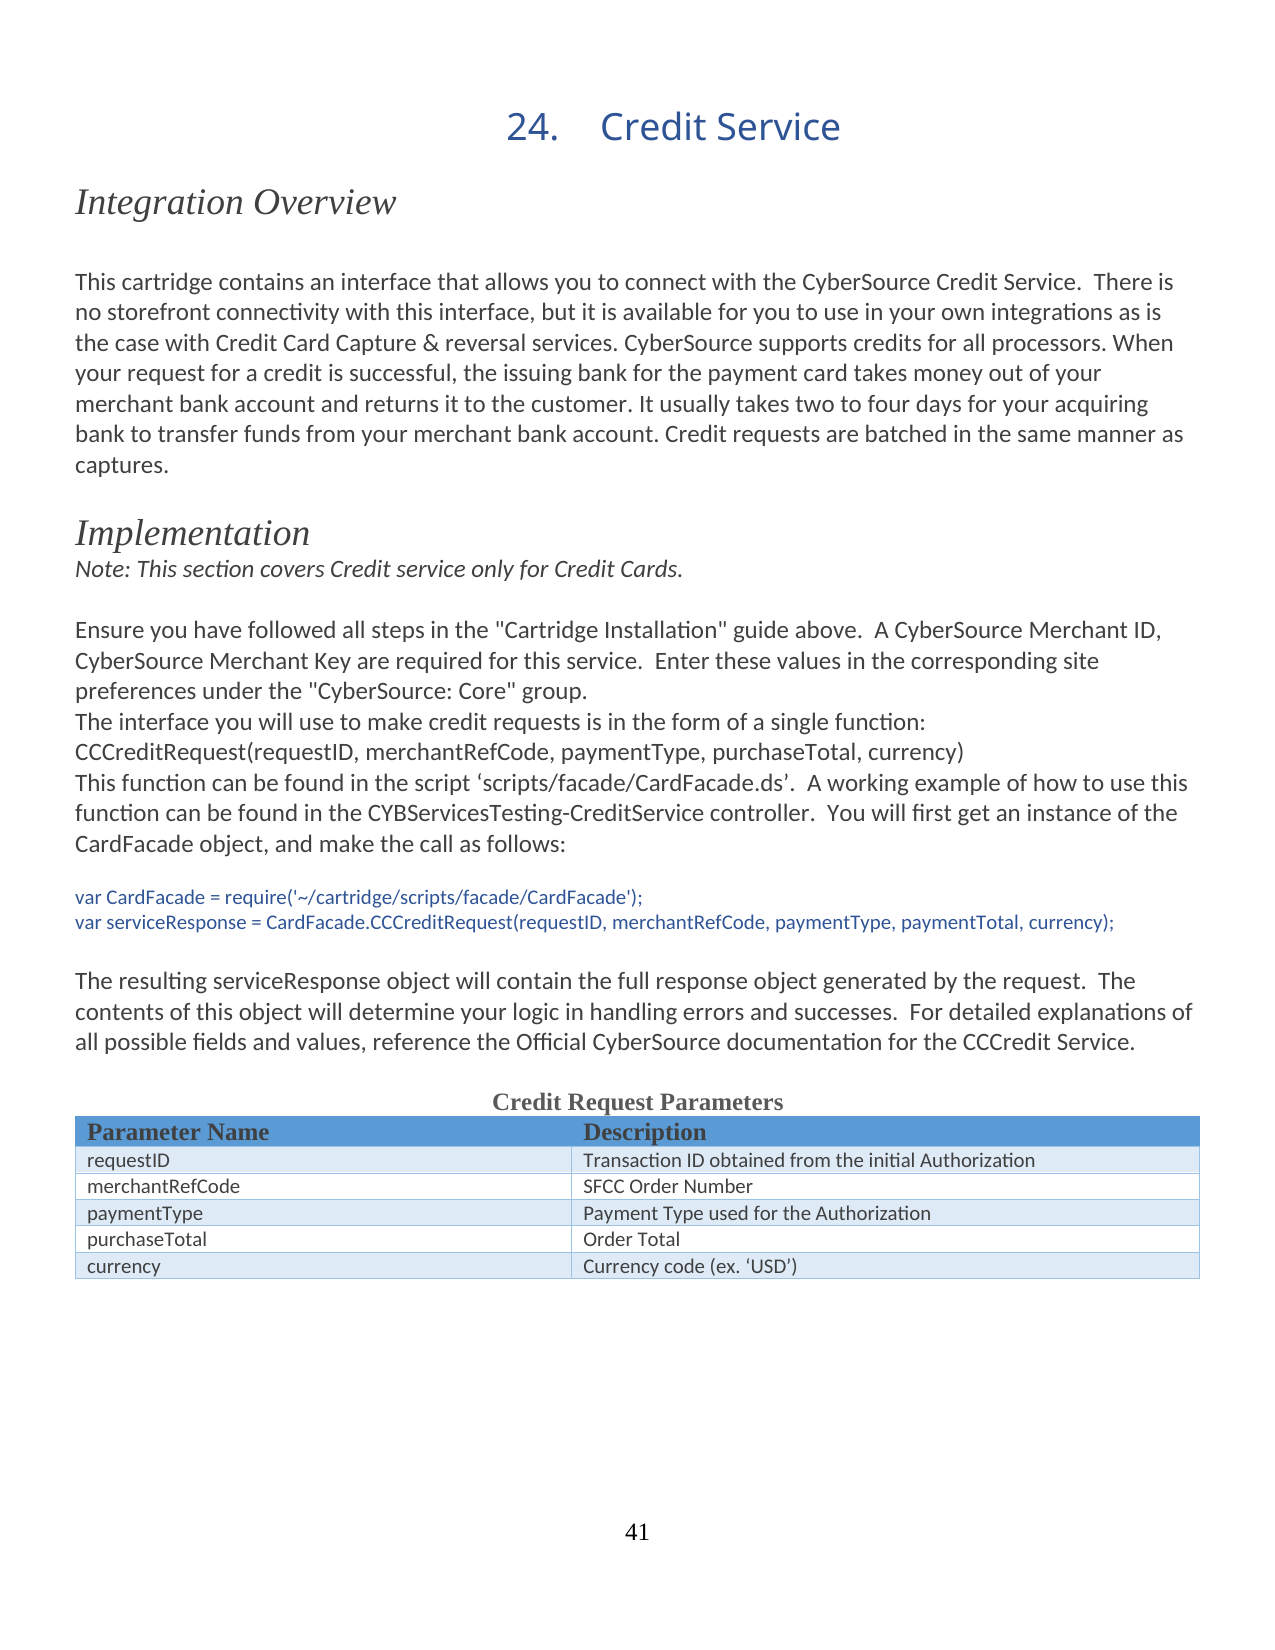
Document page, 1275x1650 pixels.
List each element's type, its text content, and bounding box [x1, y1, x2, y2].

table_header Parameter Name [76, 1117, 571, 1146]
text Ensure you have followed all steps in the "Cartridge Installation" guide above. A CyberSource Merchant ID, CyberSource Merchant Key are required for this service. Enter these values in the corresponding site preferences under the "CyberSource: Core" group. [75, 614, 1200, 706]
text Note: This section covers Credit service only for Credit Cards. [75, 553, 1200, 584]
text var serviceResponse = CardFacade.CCCreditRequest(requestID, merchantRefCode, paymentType, paymentTotal, currency); [75, 909, 1200, 935]
table_cell SFCC Order Number [572, 1174, 1199, 1199]
table_cell Currency code (ex. ‘USD’) [572, 1253, 1199, 1278]
subtitle Credit Service [506, 100, 1200, 151]
text The resulting serviceResponse object will contain the full response object generated by the request. The contents of this object will determine your logic in handling errors and successes. For detailed explanations of all possible fields and values, reference the Official CyberSource documentation for the CCCredit Service. [75, 965, 1200, 1057]
table_cell Payment Type used for the Authorization [572, 1200, 1199, 1225]
table_cell paymentType [76, 1200, 571, 1225]
text Implementation [75, 510, 1200, 553]
text The interface you will use to make credit requests is in the form of a single function: [75, 706, 1200, 736]
text This cartridge contains an interface that allows you to connect with the CyberSource Credit Service. There is no storefront connectivity with this interface, but it is available for you to use in your own integrations as is the case with Credit Card Capture & reversal services. CyberSource supports credits for all processors. When your request for a credit is successful, the issuing bank for the payment card takes money out of your merchant bank account and returns it to the customer. It usually takes two to four days for your acquiring bank to transfer funds from your merchant bank account. Credit requests are batched in the same manner as captures. [75, 266, 1200, 480]
table_cell merchantRefCode [76, 1174, 571, 1199]
table_cell Transaction ID obtained from the initial Authorization [572, 1147, 1199, 1172]
table_header Description [572, 1117, 1199, 1146]
table_cell requestID [76, 1147, 571, 1172]
text var CardFacade = require('~/cartridge/scripts/facade/CardFacade'); [75, 884, 1200, 909]
table_cell Order Total [572, 1226, 1199, 1252]
text Credit Request Parameters [75, 1087, 1200, 1116]
text Integration Overview [75, 180, 1200, 223]
text This function can be found in the script ‘scripts/facade/CardFacade.ds’. A working example of how to use this function can be found in the CYBServicesTesting-CreditService controller. You will first get an instance of the CardFacade object, and make the call as follows: [75, 767, 1200, 858]
table_cell currency [76, 1253, 571, 1278]
table_cell purchaseTotal [76, 1226, 571, 1252]
text CCCreditRequest(requestID, merchantRefCode, paymentType, purchaseTotal, currency) [75, 736, 1200, 767]
